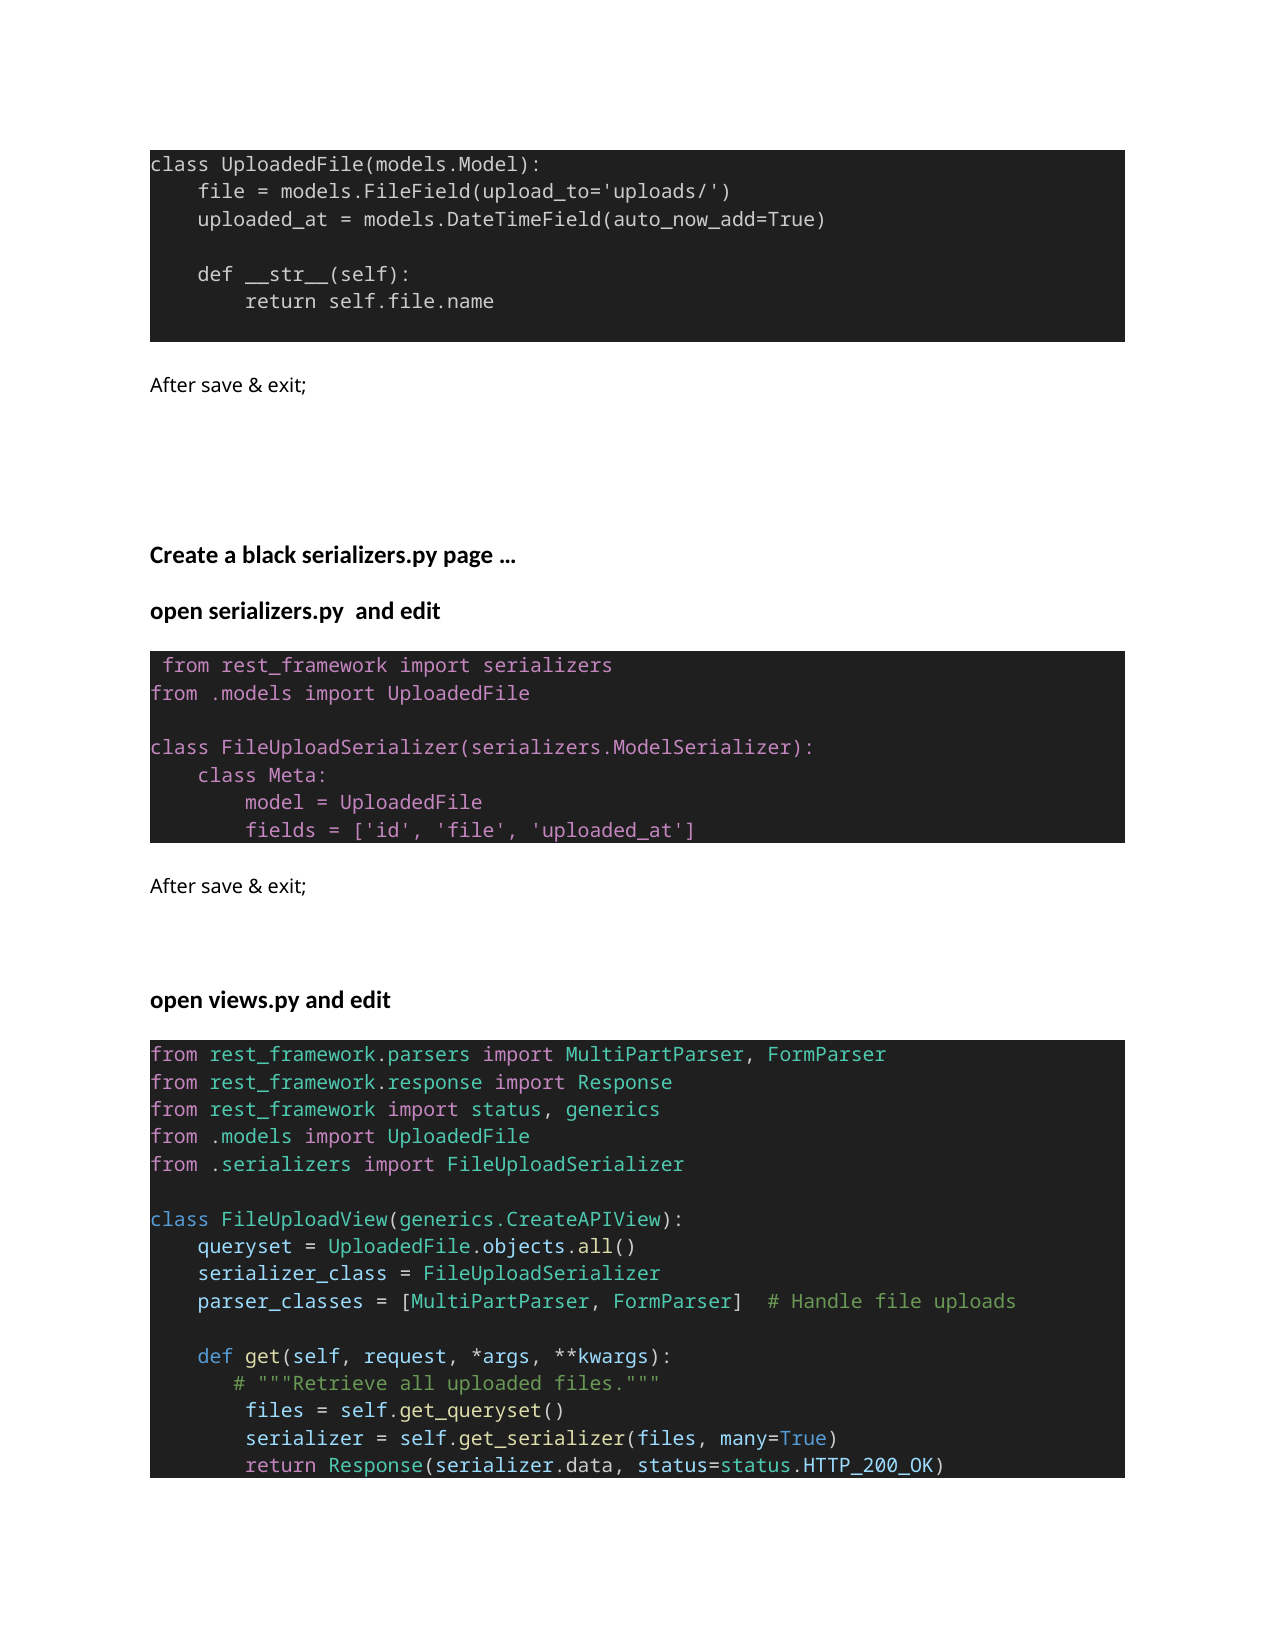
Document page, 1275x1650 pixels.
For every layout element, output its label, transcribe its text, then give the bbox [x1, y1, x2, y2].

text from .models import UploadedFile [150, 678, 1125, 706]
text serializer_class = FileUploadSerializer [150, 1259, 1125, 1287]
text Create a black serializers.py page … [150, 539, 1125, 570]
text class UploadedFile(models.Model): [150, 150, 1125, 177]
text files = self.get_queryset() [150, 1396, 1125, 1424]
text from rest_framework.response import Response [150, 1067, 1125, 1095]
text uploaded_at = models.DateTimeField(auto_now_add=True) [150, 205, 1125, 232]
text class FileUploadView(generics.CreateAPIView): [150, 1204, 1125, 1232]
text file = models.FileField(upload_to='uploads/') [150, 177, 1125, 205]
text serializer = self.get_serializer(files, many=True) [150, 1424, 1125, 1451]
text return Response(serializer.data, status=status.HTTP_200_OK) [150, 1451, 1125, 1478]
text from rest_framework import status, generics [150, 1095, 1125, 1122]
text from rest_framework import serializers [150, 651, 1125, 678]
text # """Retrieve all uploaded files.""" [150, 1369, 1125, 1396]
text parser_classes = [MultiPartParser, FormParser] # Handle file uploads [150, 1287, 1125, 1314]
text open serializers.py and edit [150, 595, 1125, 626]
text from rest_framework.parsers import MultiPartParser, FormParser [150, 1040, 1125, 1067]
text After save & exit; [150, 371, 1125, 398]
text queryset = UploadedFile.objects.all() [150, 1232, 1125, 1259]
text from .serializers import FileUploadSerializer [150, 1150, 1125, 1177]
text from .models import UploadedFile [150, 1122, 1125, 1150]
text class FileUploadSerializer(serializers.ModelSerializer): [150, 733, 1125, 761]
text def __str__(self): [150, 259, 1125, 287]
text class Meta: [150, 761, 1125, 788]
text model = UploadedFile [150, 788, 1125, 815]
text return self.file.name [150, 287, 1125, 314]
text open views.py and edit [150, 984, 1125, 1015]
text After save & exit; [150, 872, 1125, 899]
text fields = ['id', 'file', 'uploaded_at'] [150, 815, 1125, 843]
text def get(self, request, *args, **kwargs): [150, 1341, 1125, 1369]
